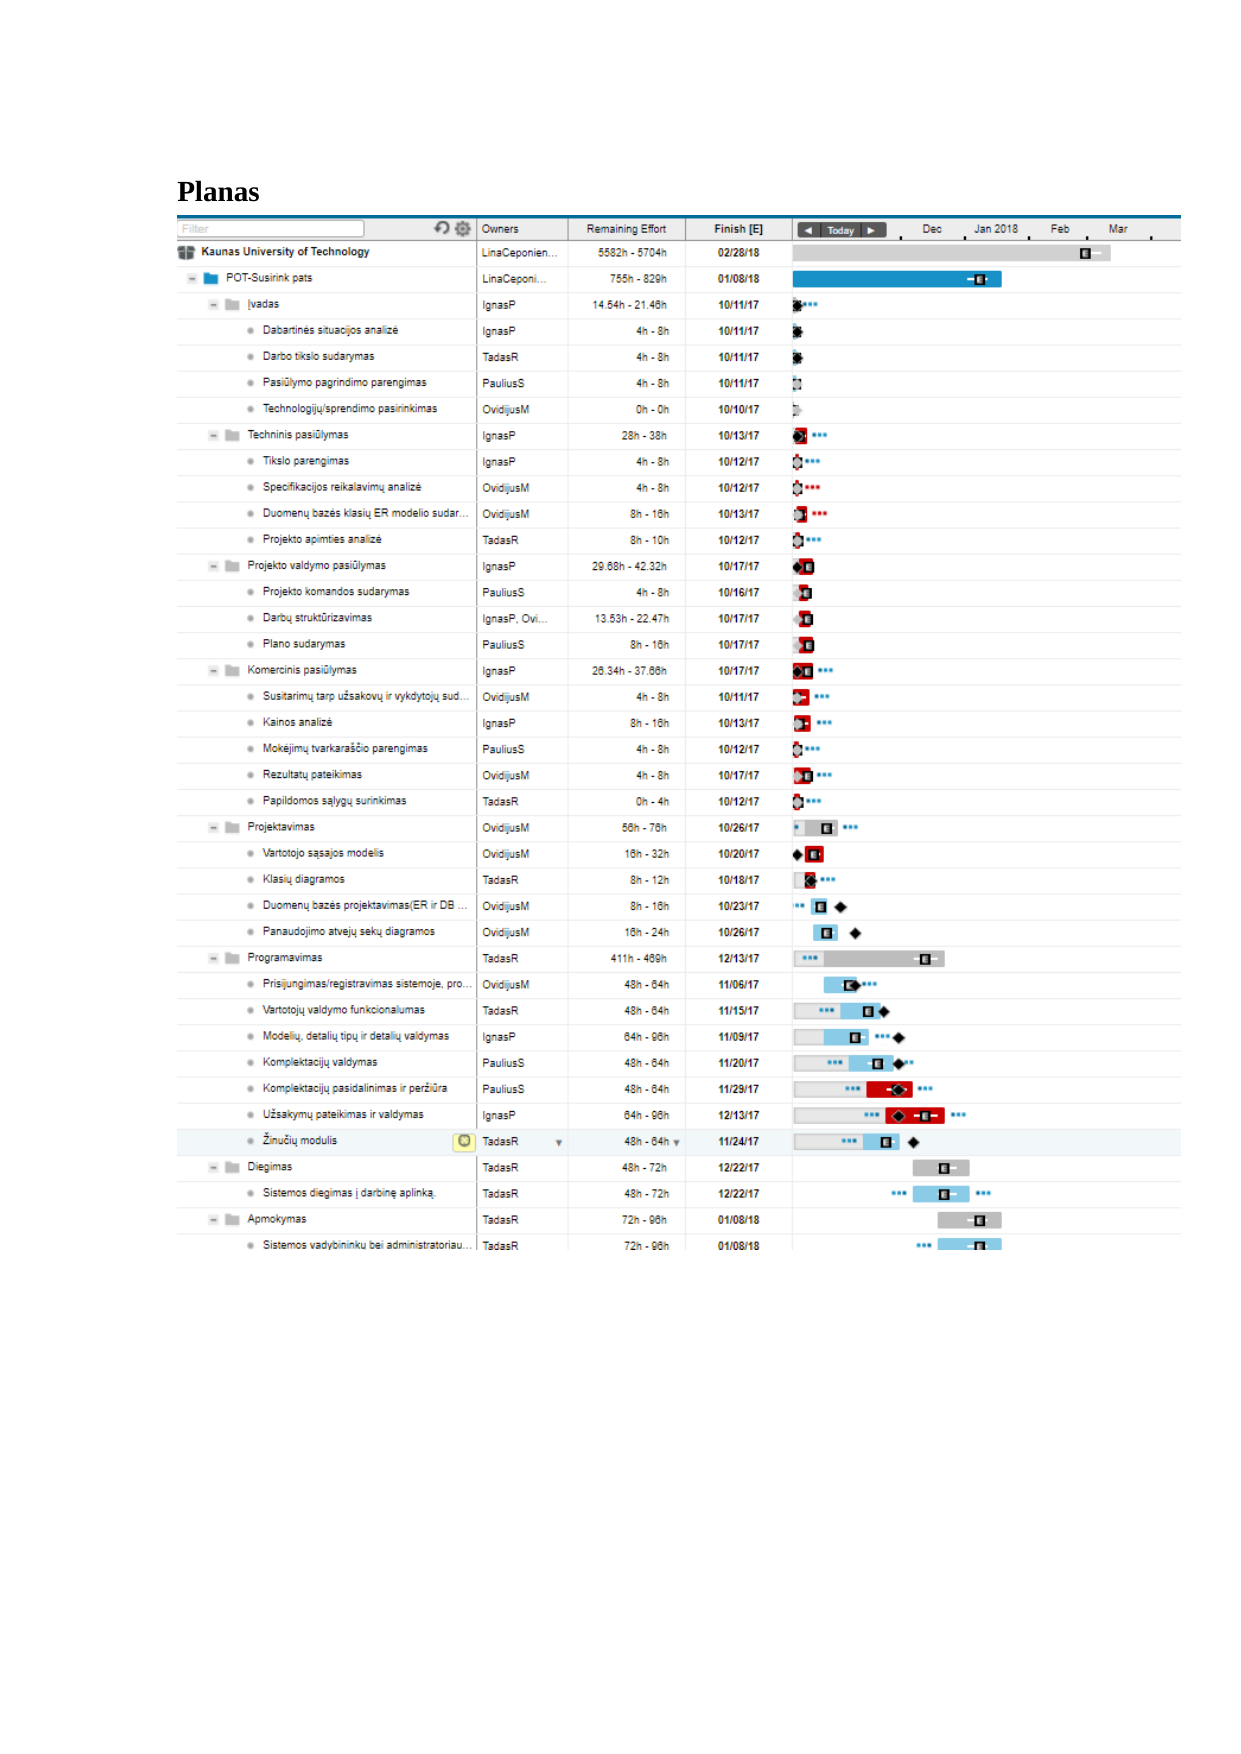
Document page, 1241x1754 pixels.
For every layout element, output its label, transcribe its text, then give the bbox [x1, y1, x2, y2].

picture [177, 219, 1181, 1250]
subtitle Planas [177, 174, 1122, 207]
